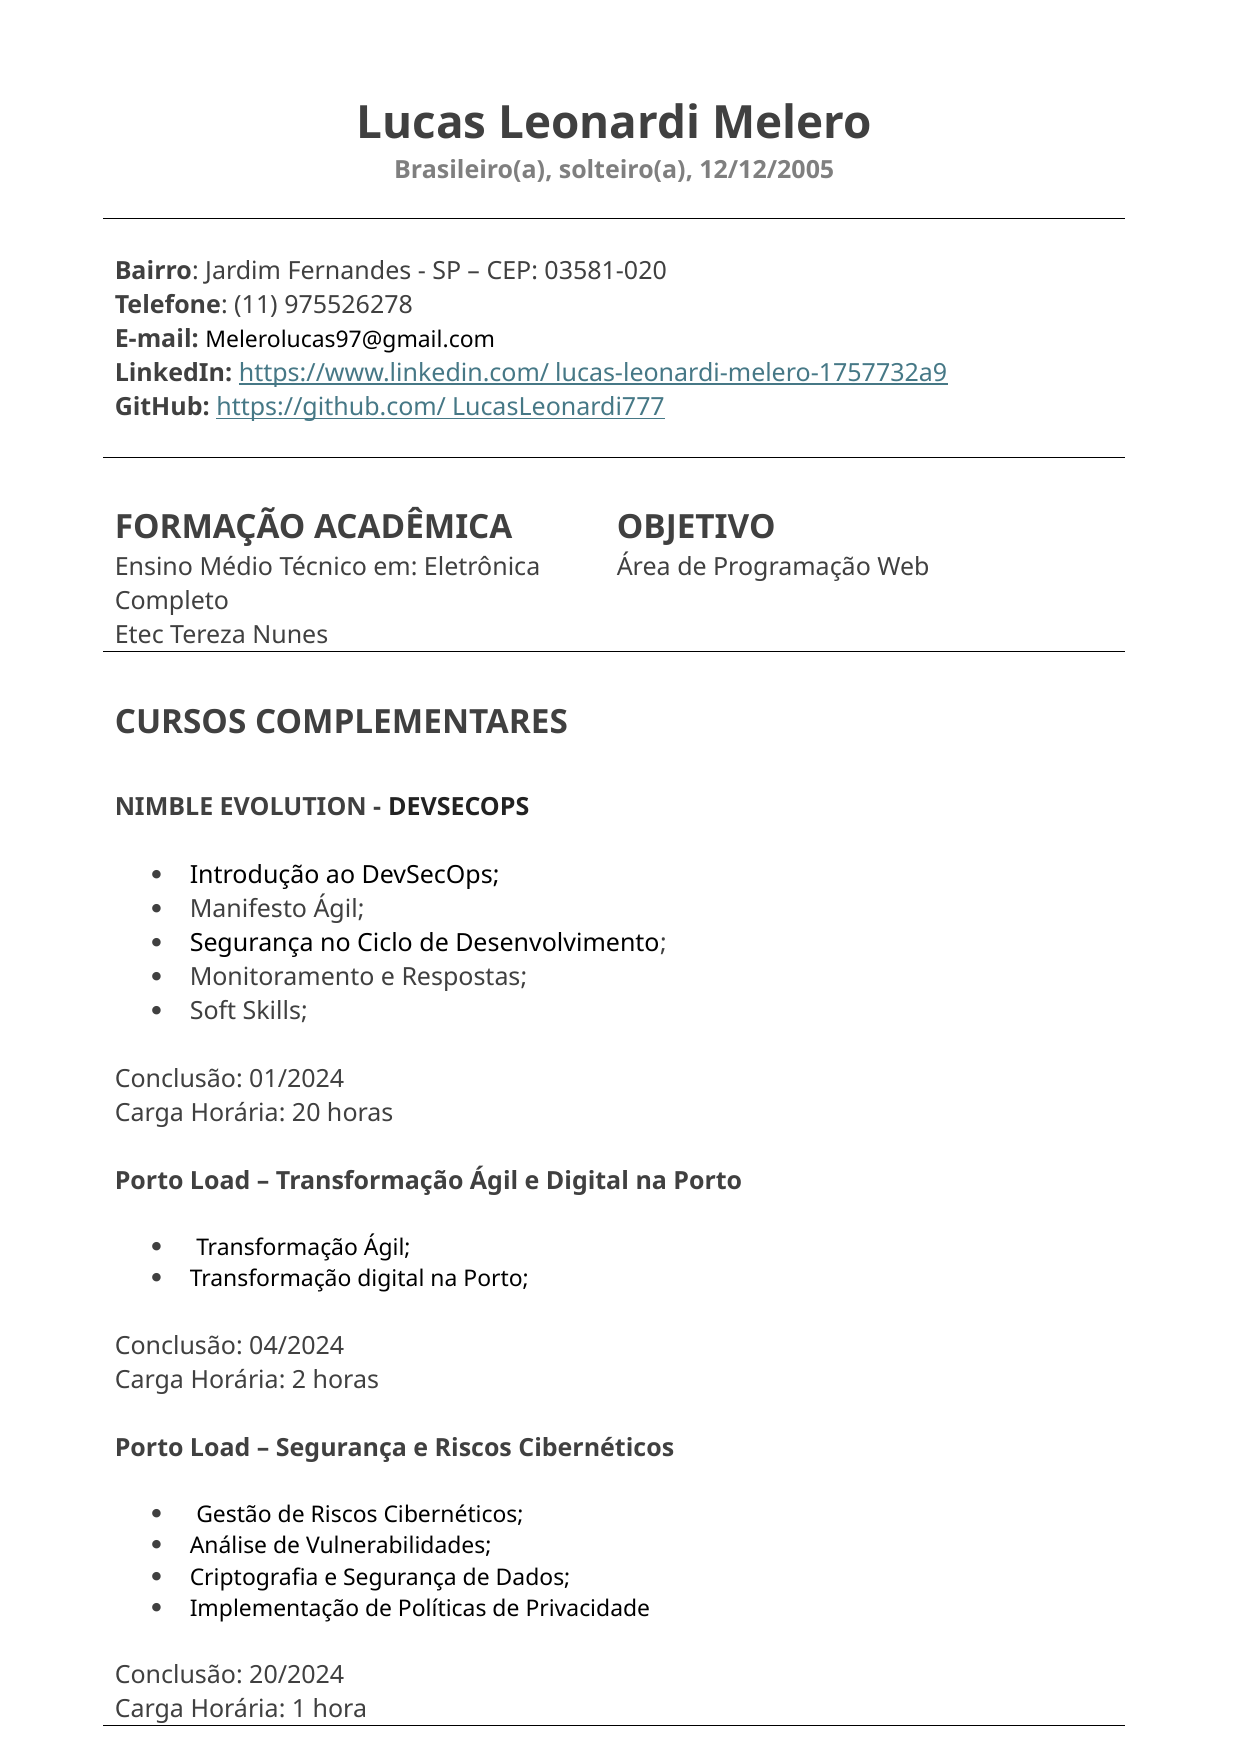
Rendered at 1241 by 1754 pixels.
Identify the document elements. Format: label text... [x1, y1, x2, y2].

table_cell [103, 652, 1125, 1725]
table_header Lucas Leonardi Melero Brasileiro(a), solteiro(a), 12/12/2005 [103, 90, 1125, 217]
table_cell OBJETIVO Área de Programação Web [605, 458, 1125, 651]
table_cell Bairro: Jardim Fernandes - SP – CEP: 03581-020 Telefone: (11) 975526278 E-mail: Melerolucas97@gmail.com LinkedIn: https://www.linkedin.com/ lucas-leonardi-melero-1757732a9 GitHub: https://github.com/ LucasLeonardi777 [103, 219, 1125, 457]
table_cell FORMAÇÃO ACADÊMICA Ensino Médio Técnico em: Eletrônica Completo Etec Tereza Nunes [103, 458, 605, 651]
